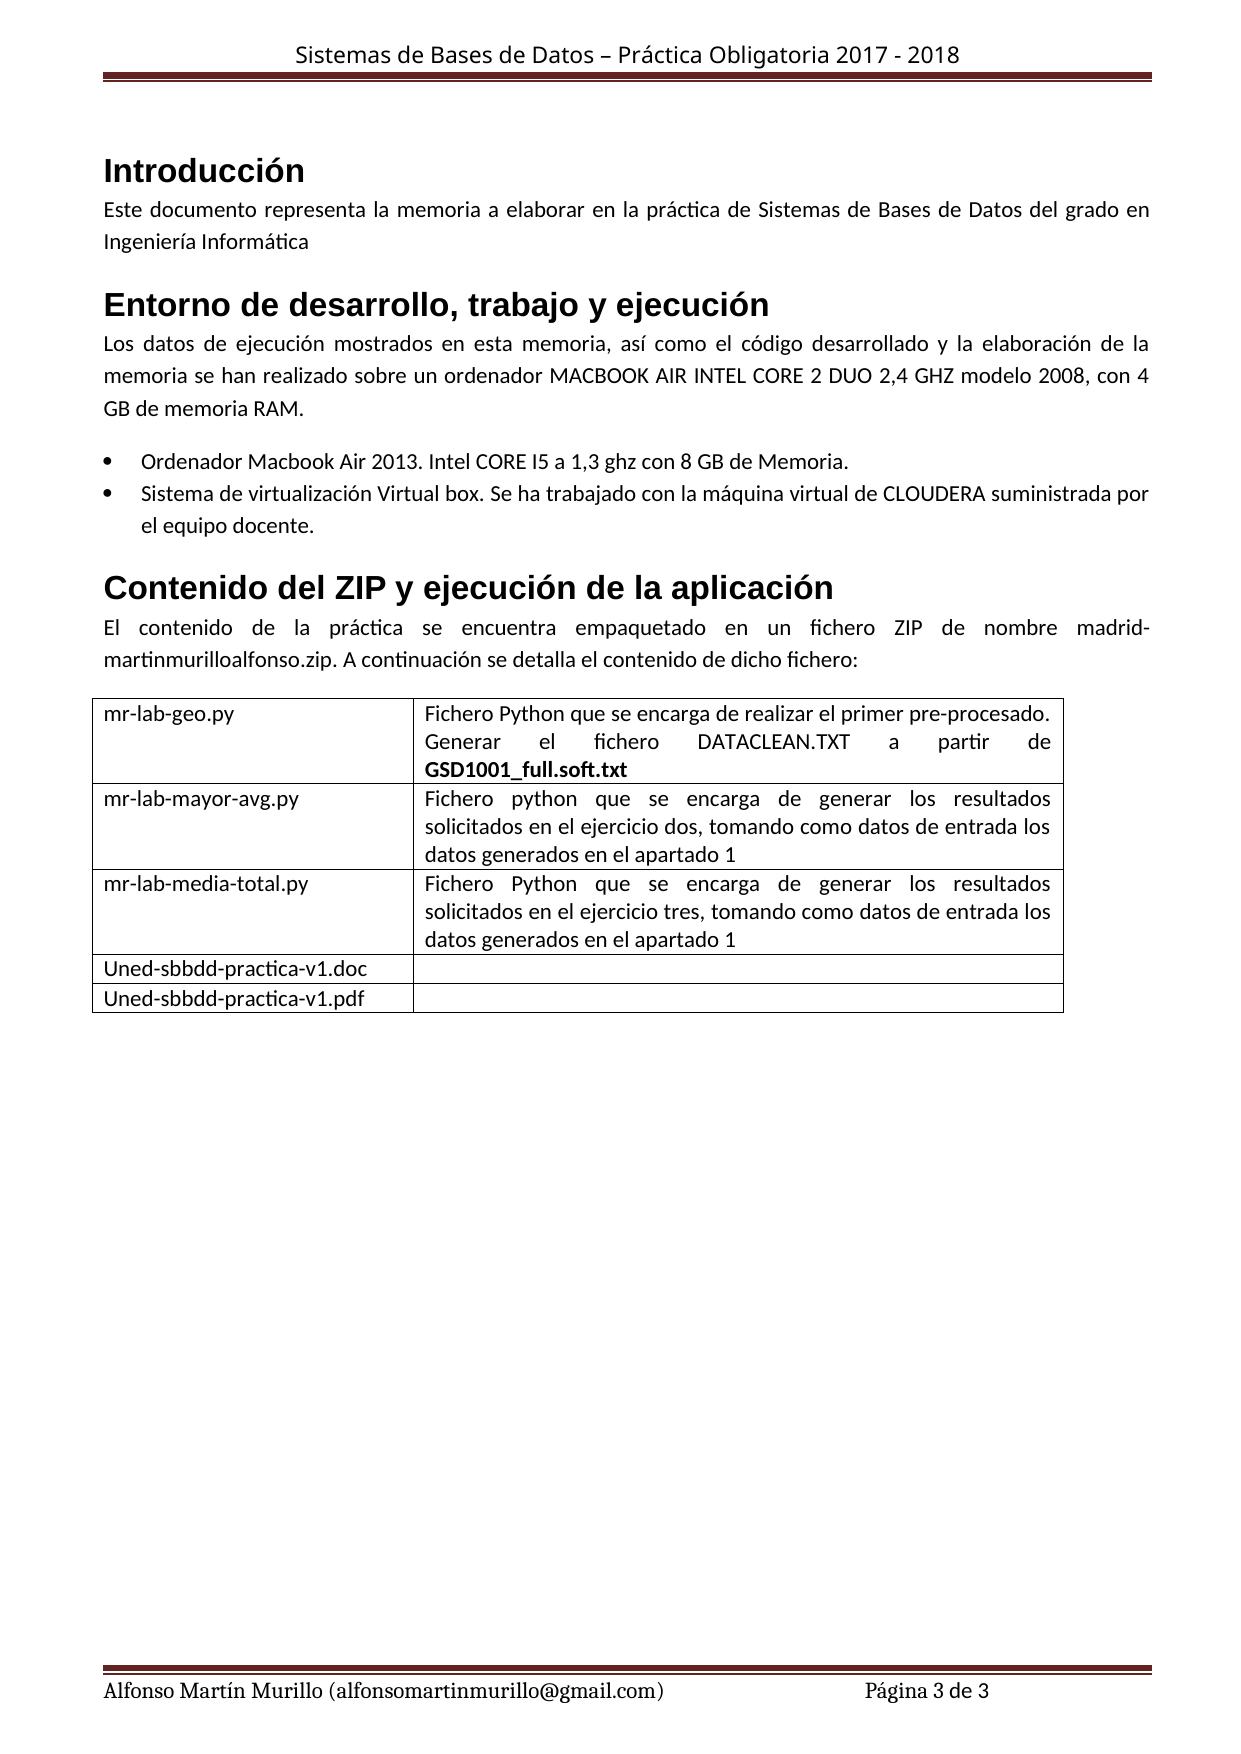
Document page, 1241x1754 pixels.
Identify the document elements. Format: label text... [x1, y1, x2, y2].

table_cell Fichero python que se encarga de generar los resultados solicitados en el ejercicio dos, tomando como datos de entrada los datos generados en el apartado 1 [414, 784, 1063, 868]
table_header mr-lab-geo.py [93, 699, 413, 783]
subtitle Entorno de desarrollo, trabajo y ejecución [103, 285, 1152, 323]
table_cell Uned-sbbdd-practica-v1.pdf [93, 984, 413, 1012]
table_cell [414, 984, 1063, 1012]
list Ordenador Macbook Air 2013. Intel CORE I5 a 1,3 ghz con 8 GB de Memoria. [103, 447, 1152, 475]
subtitle Introducción [103, 151, 1152, 189]
table_cell [414, 955, 1063, 983]
text Este documento representa la memoria a elaborar en la práctica de Sistemas de Bases de Datos del grado en Ingeniería Informática [103, 195, 1152, 256]
table_cell Fichero Python que se encarga de generar los resultados solicitados en el ejercicio tres, tomando como datos de entrada los datos generados en el apartado 1 [414, 870, 1063, 953]
subtitle Contenido del ZIP y ejecución de la aplicación [103, 568, 1152, 607]
table_cell mr-lab-mayor-avg.py [93, 784, 413, 868]
table_cell Uned-sbbdd-practica-v1.doc [93, 955, 413, 983]
table_header Fichero Python que se encarga de realizar el primer pre-procesado. Generar el fichero DATACLEAN.TXT a partir de GSD1001_full.soft.txt [414, 699, 1063, 783]
text El contenido de la práctica se encuentra empaquetado en un fichero ZIP de nombre madrid-martinmurilloalfonso.zip. A continuación se detalla el contenido de dicho fichero: [103, 613, 1152, 673]
text Los datos de ejecución mostrados en esta memoria, así como el código desarrollado y la elaboración de la memoria se han realizado sobre un ordenador MACBOOK AIR INTEL CORE 2 DUO 2,4 GHZ modelo 2008, con 4 GB de memoria RAM. [103, 329, 1152, 422]
table_cell mr-lab-media-total.py [93, 870, 413, 953]
list Sistema de virtualización Virtual box. Se ha trabajado con la máquina virtual de CLOUDERA suministrada por el equipo docente. [103, 479, 1152, 539]
